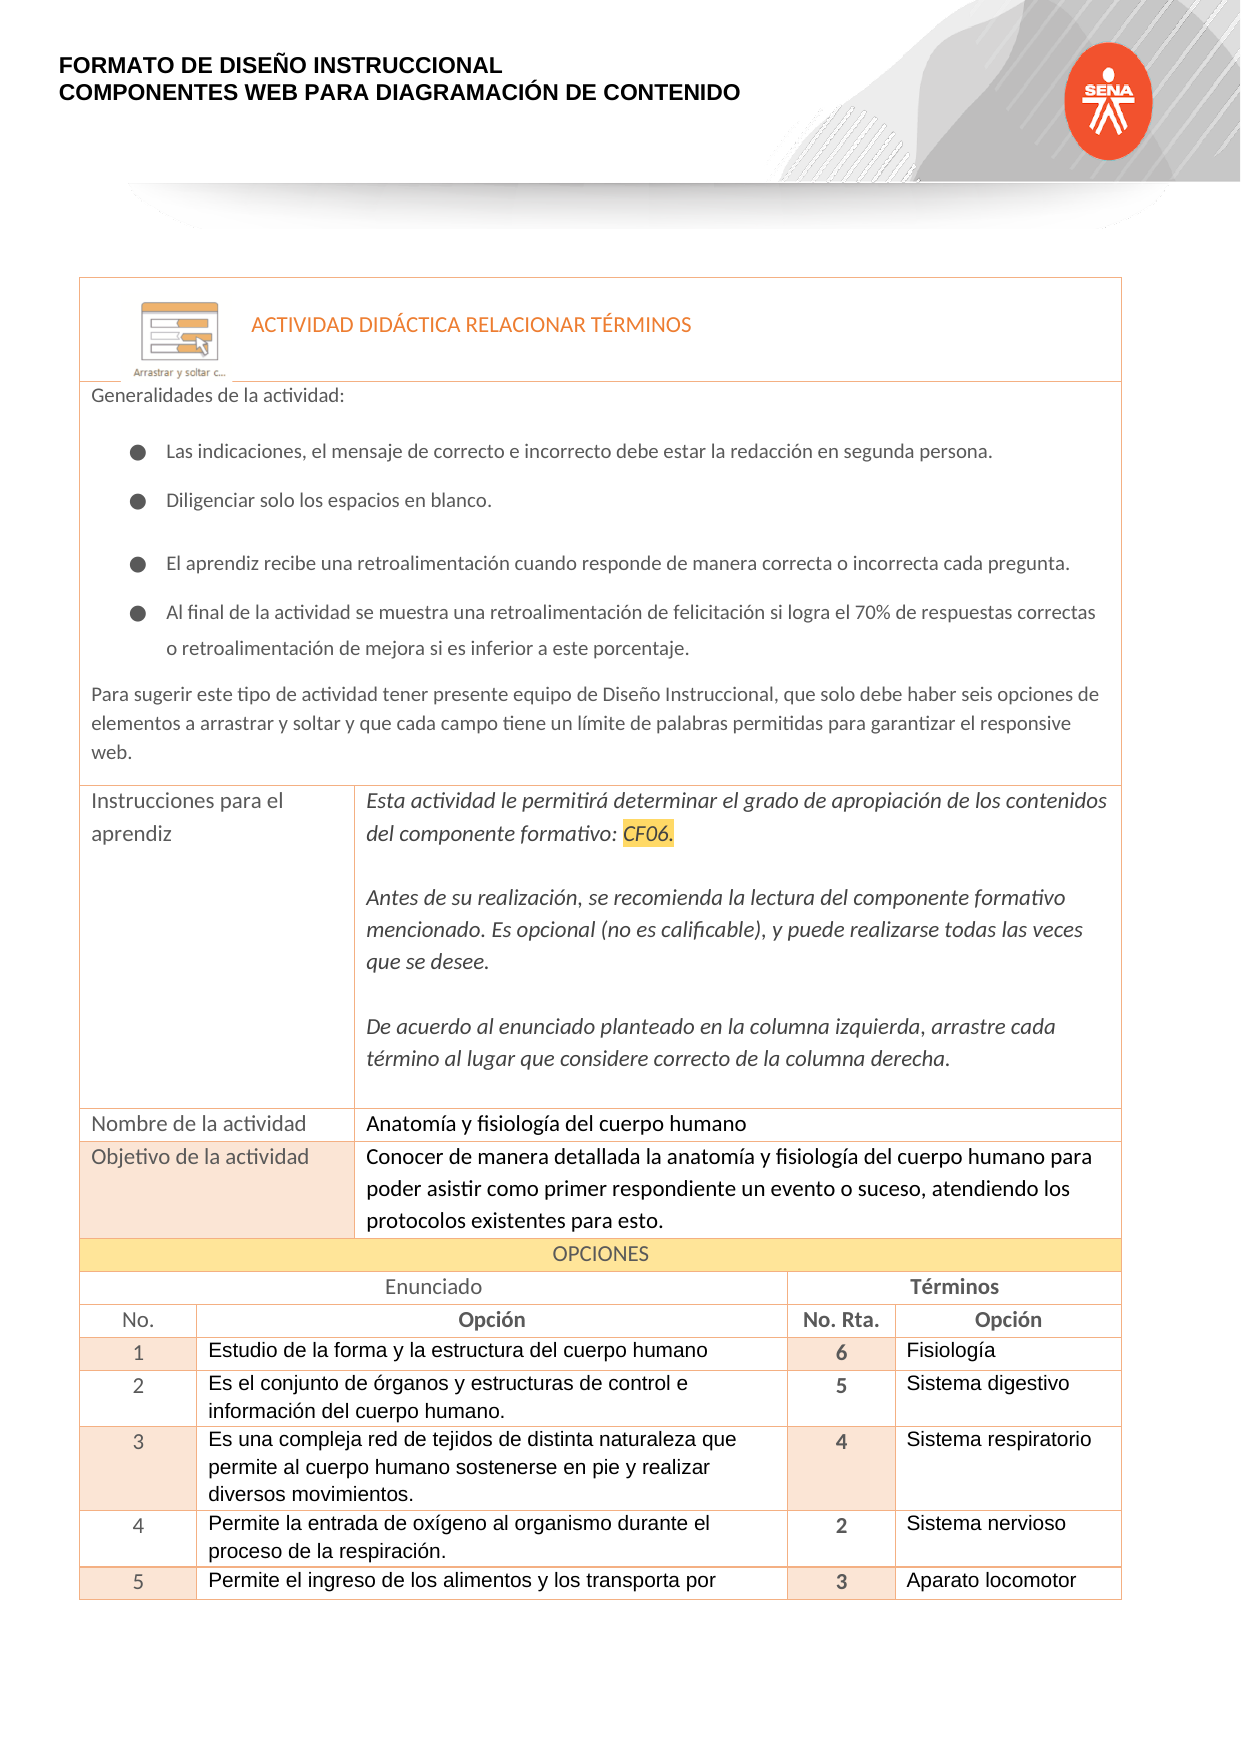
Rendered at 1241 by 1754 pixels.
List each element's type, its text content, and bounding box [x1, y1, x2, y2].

table_cell Enunciado [80, 1272, 787, 1304]
table_cell 5 [80, 1568, 196, 1599]
table_cell 6 [788, 1338, 895, 1370]
table_cell OPCIONES [80, 1239, 1121, 1271]
table_cell Permite el ingreso de los alimentos y los transporta por órganos y estructuras donde se produce el proceso de la digestión. [197, 1568, 787, 1599]
table_cell Permite la entrada de oxígeno al organismo durante el proceso de la respiración. [197, 1511, 787, 1566]
table_cell Generalidades de la actividad: Las indicaciones, el mensaje de correcto e incorrecto debe estar la redacción en segunda persona. Diligenciar solo los espacios en blanco. El aprendiz recibe una retroalimentación cuando responde de manera correcta o incorrecta cada pregunta. Al final de la actividad se muestra una retroalimentación de felicitación si logra el 70% de respuestas correctas o retroalimentación de mejora si es inferior a este porcentaje. Para sugerir este tipo de actividad tener presente equipo de Diseño Instruccional, que solo debe haber seis opciones de elementos a arrastrar y soltar y que cada campo tiene un límite de palabras permitidas para garantizar el responsive web. [80, 382, 1121, 785]
table_cell 1 [80, 1338, 196, 1370]
table_cell No. [80, 1305, 196, 1337]
table_cell Sistema digestivo [896, 1371, 1121, 1426]
table_cell Es una compleja red de tejidos de distinta naturaleza que permite al cuerpo humano sostenerse en pie y realizar diversos movimientos. [197, 1427, 787, 1510]
table_cell 2 [80, 1371, 196, 1426]
table_cell Es el conjunto de órganos y estructuras de control e información del cuerpo humano. [197, 1371, 787, 1426]
table_cell Sistema nervioso [896, 1511, 1121, 1566]
table_cell Objetivo de la actividad [80, 1142, 354, 1238]
table_cell No. Rta. [788, 1305, 895, 1337]
table_cell Opción [896, 1305, 1121, 1337]
table_cell Términos [788, 1272, 1121, 1304]
table_cell 3 [788, 1568, 895, 1599]
table_cell Conocer de manera detallada la anatomía y fisiología del cuerpo humano para poder asistir como primer respondiente un evento o suceso, atendiendo los protocolos existentes para esto. [355, 1142, 1121, 1238]
table_cell Aparato locomotor [896, 1568, 1121, 1599]
table_cell Estudio de la forma y la estructura del cuerpo humano [197, 1338, 787, 1370]
table_cell Instrucciones para el aprendiz [80, 786, 354, 1108]
table_cell 5 [788, 1371, 895, 1426]
table_cell Fisiología [896, 1338, 1121, 1370]
table_cell 3 [80, 1427, 196, 1510]
table_cell 2 [788, 1511, 895, 1566]
table_cell 4 [80, 1511, 196, 1566]
table_cell 4 [788, 1427, 895, 1510]
table_cell Opción [197, 1305, 787, 1337]
picture [120, 293, 233, 382]
table_cell Sistema respiratorio [896, 1427, 1121, 1510]
table_cell Anatomía y fisiología del cuerpo humano [355, 1109, 1121, 1141]
table_header ACTIVIDAD DIDÁCTICA RELACIONAR TÉRMINOS [80, 278, 1121, 381]
table_cell Nombre de la actividad [80, 1109, 354, 1141]
table_cell Esta actividad le permitirá determinar el grado de apropiación de los contenidos del componente formativo: CF06. Antes de su realización, se recomienda la lectura del componente formativo mencionado. Es opcional (no es calificable), y puede realizarse todas las veces que se desee. De acuerdo al enunciado planteado en la columna izquierda, arrastre cada término al lugar que considere correcto de la columna derecha. [355, 786, 1121, 1108]
picture [0, 0, 1241, 229]
